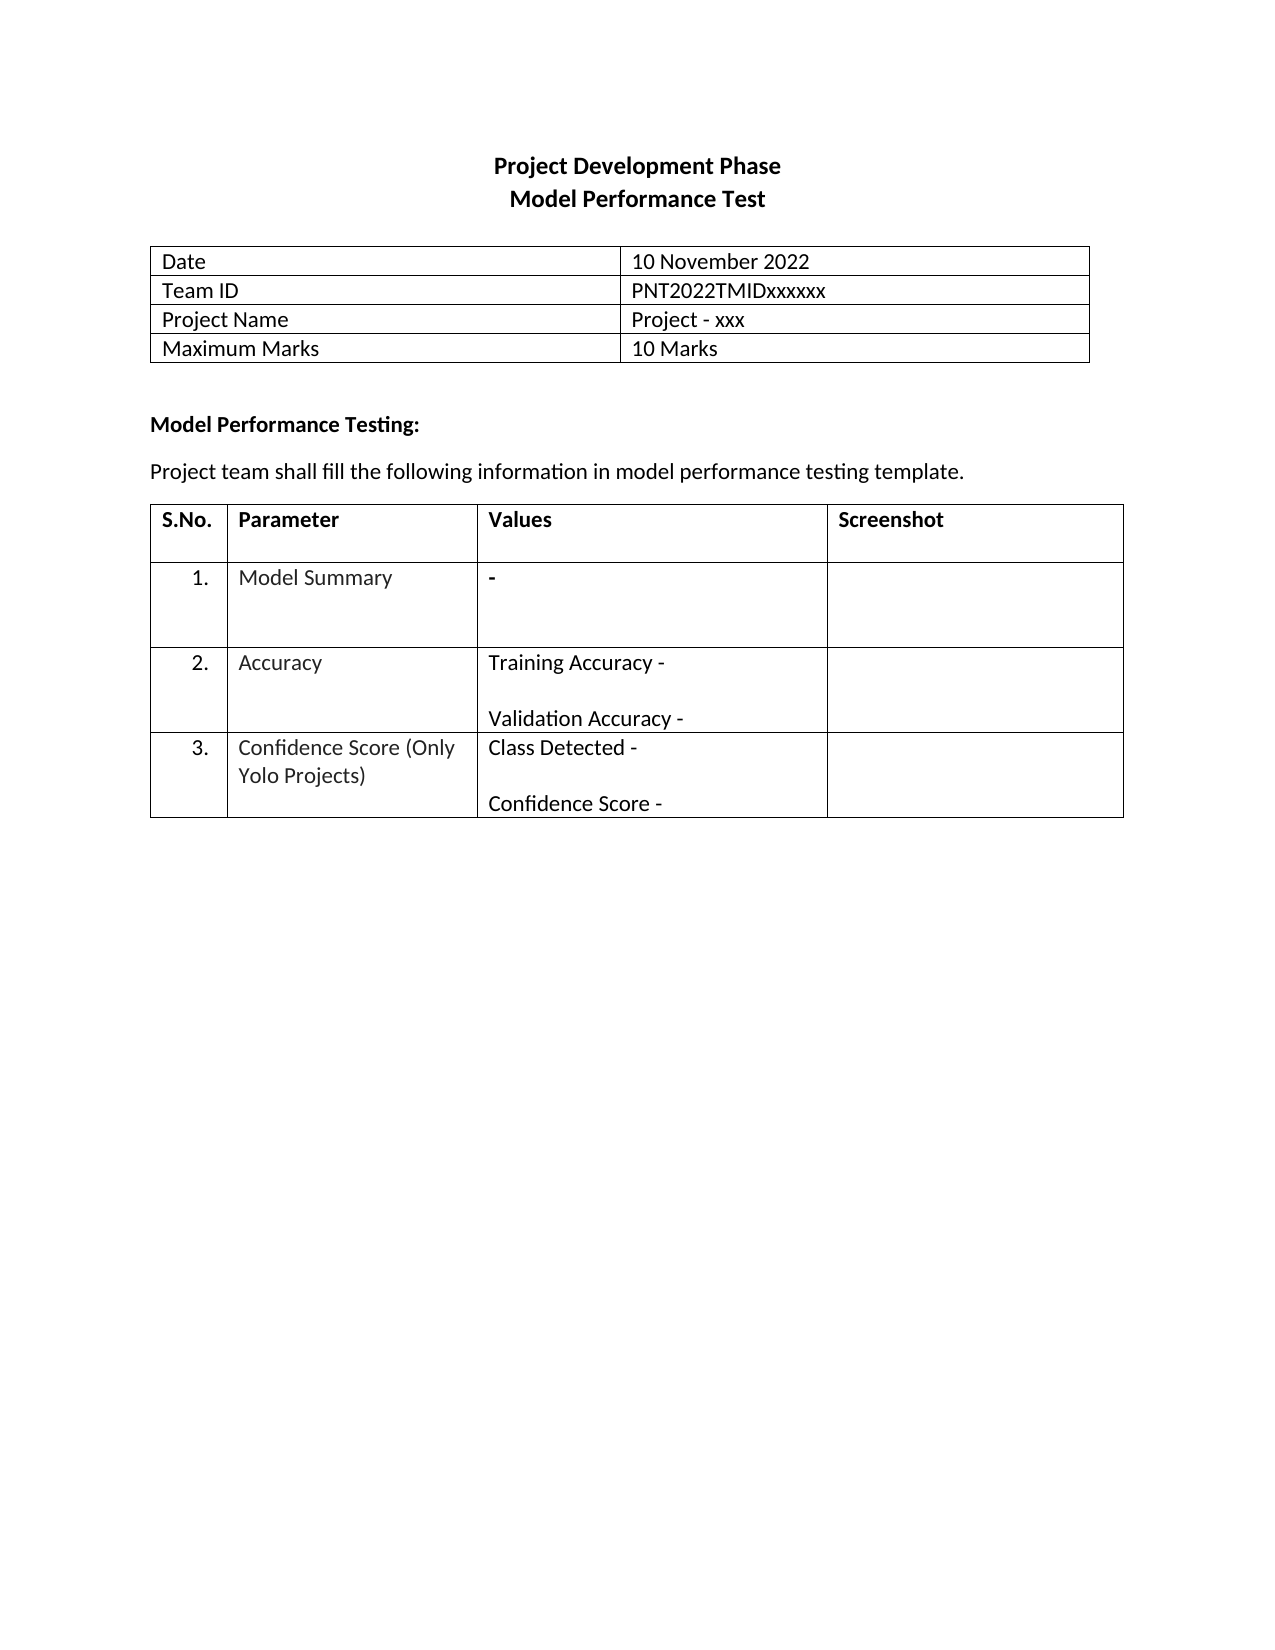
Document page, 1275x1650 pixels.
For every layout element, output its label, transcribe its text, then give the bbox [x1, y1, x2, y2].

table_cell Project Name [151, 305, 620, 333]
table_header Date [151, 247, 620, 275]
table_cell [828, 563, 1123, 647]
table_cell PNT2022TMIDxxxxxx [621, 276, 1089, 304]
table_cell Model Summary [228, 563, 477, 647]
text Model Performance Test [150, 183, 1125, 213]
table_cell Confidence Score (Only Yolo Projects) [228, 733, 477, 817]
text Project team shall fill the following information in model performance testing template. [150, 457, 1125, 485]
table_cell [828, 648, 1123, 732]
table_header Screenshot [828, 505, 1123, 562]
table_cell - [478, 563, 827, 647]
table_cell 10 Marks [621, 334, 1089, 362]
table_header Values [478, 505, 827, 562]
table_cell Training Accuracy - Validation Accuracy - [478, 648, 827, 732]
table_cell 3. [151, 733, 227, 817]
table_header 10 November 2022 [621, 247, 1089, 275]
table_cell Accuracy [228, 648, 477, 732]
table_header Parameter [228, 505, 477, 562]
table_cell [151, 563, 227, 647]
table_cell Class Detected - Confidence Score - [478, 733, 827, 817]
table_header S.No. [151, 505, 227, 562]
text Project Development Phase [150, 150, 1125, 181]
table_cell Project - xxx [621, 305, 1089, 333]
table_cell [151, 648, 227, 732]
table_cell [828, 733, 1123, 817]
text Model Performance Testing: [150, 410, 1125, 438]
table_cell Team ID [151, 276, 620, 304]
table_cell Maximum Marks [151, 334, 620, 362]
